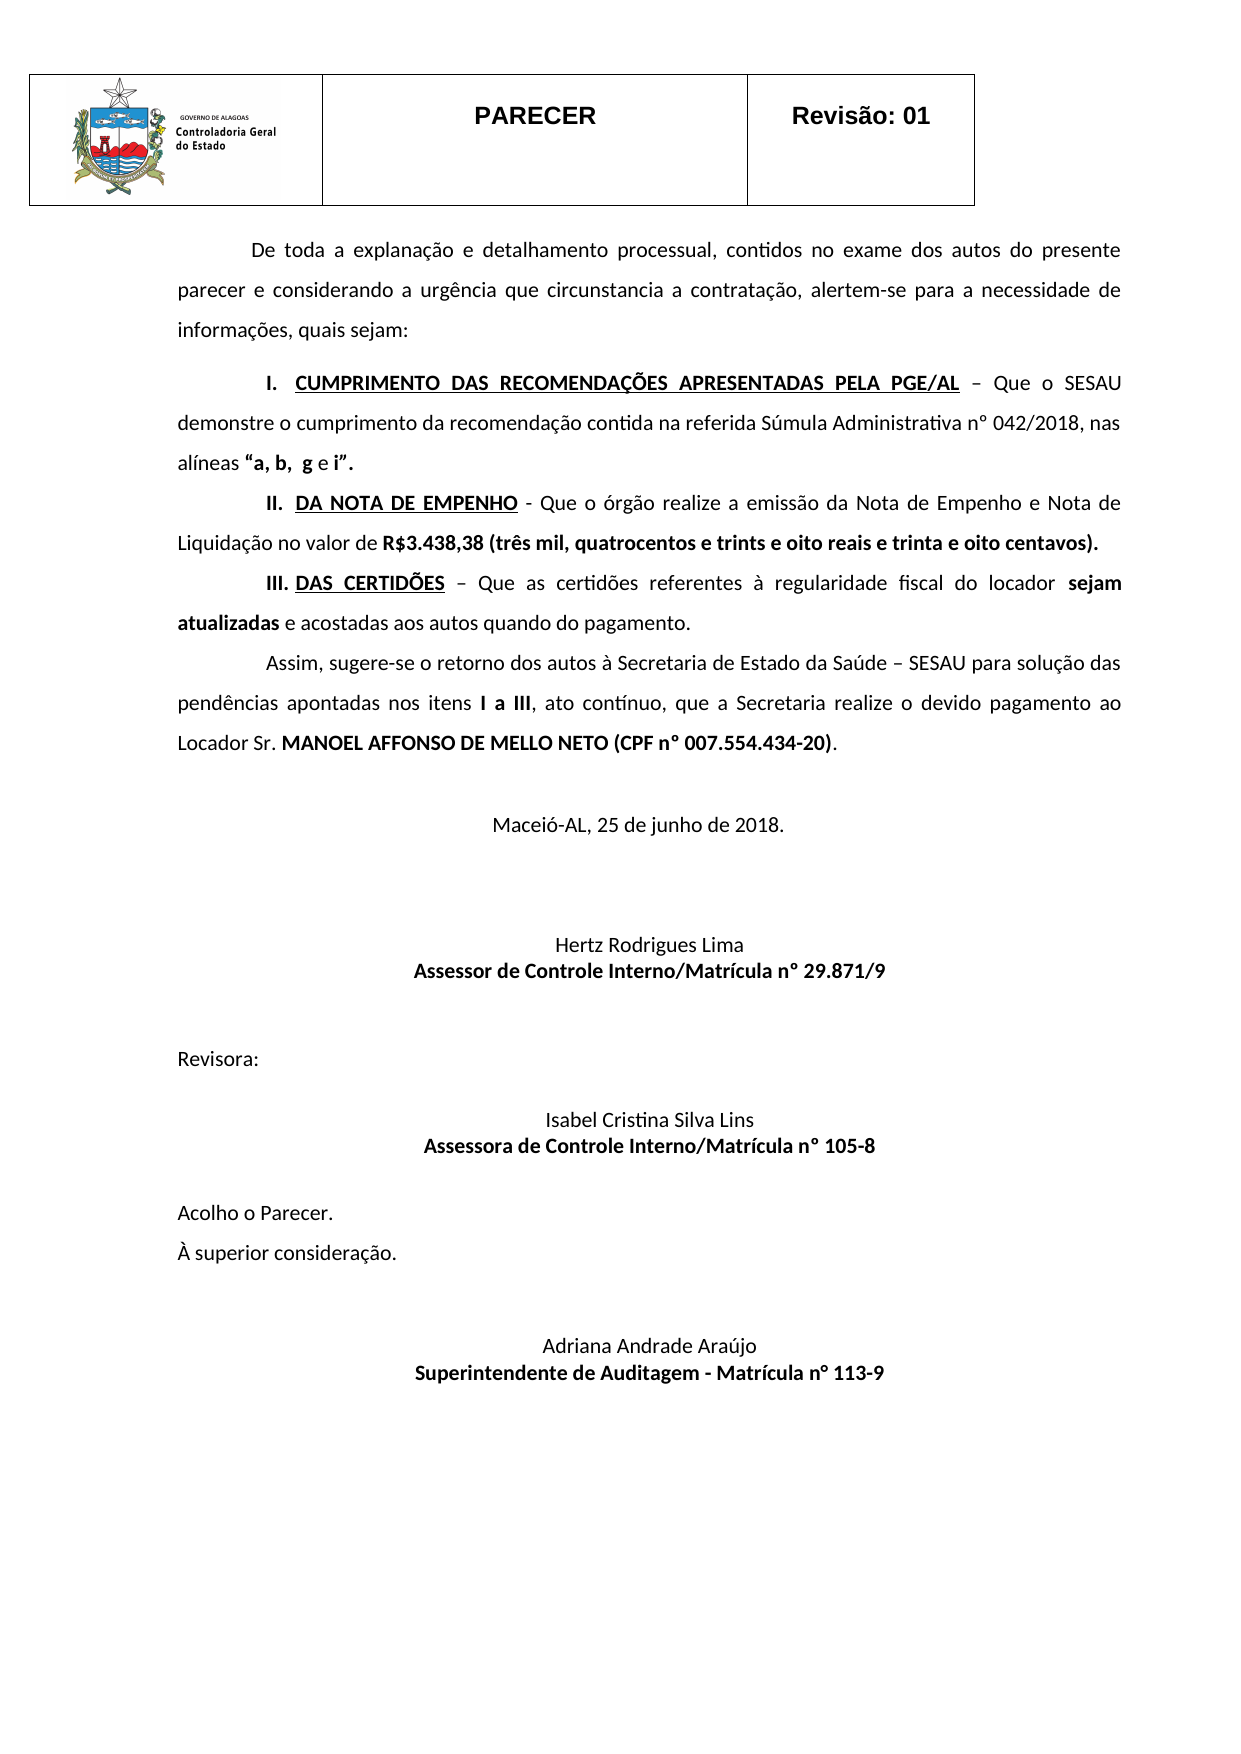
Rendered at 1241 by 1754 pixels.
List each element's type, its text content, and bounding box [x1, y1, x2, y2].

text Maceió-AL, 25 de junho de 2018. [472, 811, 1122, 837]
list CUMPRIMENTO DAS RECOMENDAÇÕES APRESENTADAS PELA PGE/AL – Que o SESAU demonstre o cumprimento da recomendação contida na referida Súmula Administrativa nº 042/2018, nas alíneas “a, b, g e i”. [177, 369, 1122, 475]
text Acolho o Parecer. [177, 1199, 1122, 1226]
picture [66, 75, 282, 200]
list DA NOTA DE EMPENHO - Que o órgão realize a emissão da Nota de Empenho e Nota de Liquidação no valor de R$3.438,38 (três mil, quatrocentos e trints e oito reais e trinta e oito centavos). [177, 489, 1122, 555]
text Assessor de Controle Interno/Matrícula nº 29.871/9 [177, 957, 1122, 984]
text Superintendente de Auditagem - Matrícula n° 113-9 [177, 1359, 1122, 1386]
text De toda a explanação e detalhamento processual, contidos no exame dos autos do presente parecer e considerando a urgência que circunstancia a contratação, alertem-se para a necessidade de informações, quais sejam: [177, 236, 1122, 343]
text Revisora: [177, 1045, 1122, 1072]
text Hertz Rodrigues Lima [177, 931, 1122, 957]
text Assessora de Controle Interno/Matrícula nº 105-8 [177, 1132, 1122, 1159]
list DAS CERTIDÕES – Que as certidões referentes à regularidade fiscal do locador sejam atualizadas e acostadas aos autos quando do pagamento. [177, 569, 1122, 635]
list Assim, sugere-se o retorno dos autos à Secretaria de Estado da Saúde – SESAU para solução das pendências apontadas nos itens I a III, ato contínuo, que a Secretaria realize o devido pagamento ao Locador Sr. MANOEL AFFONSO DE MELLO NETO (CPF nº 007.554.434-20). [177, 649, 1122, 755]
text Isabel Cristina Silva Lins [177, 1106, 1122, 1132]
text À superior consideração. [177, 1239, 1122, 1266]
text Adriana Andrade Araújo [177, 1332, 1122, 1359]
